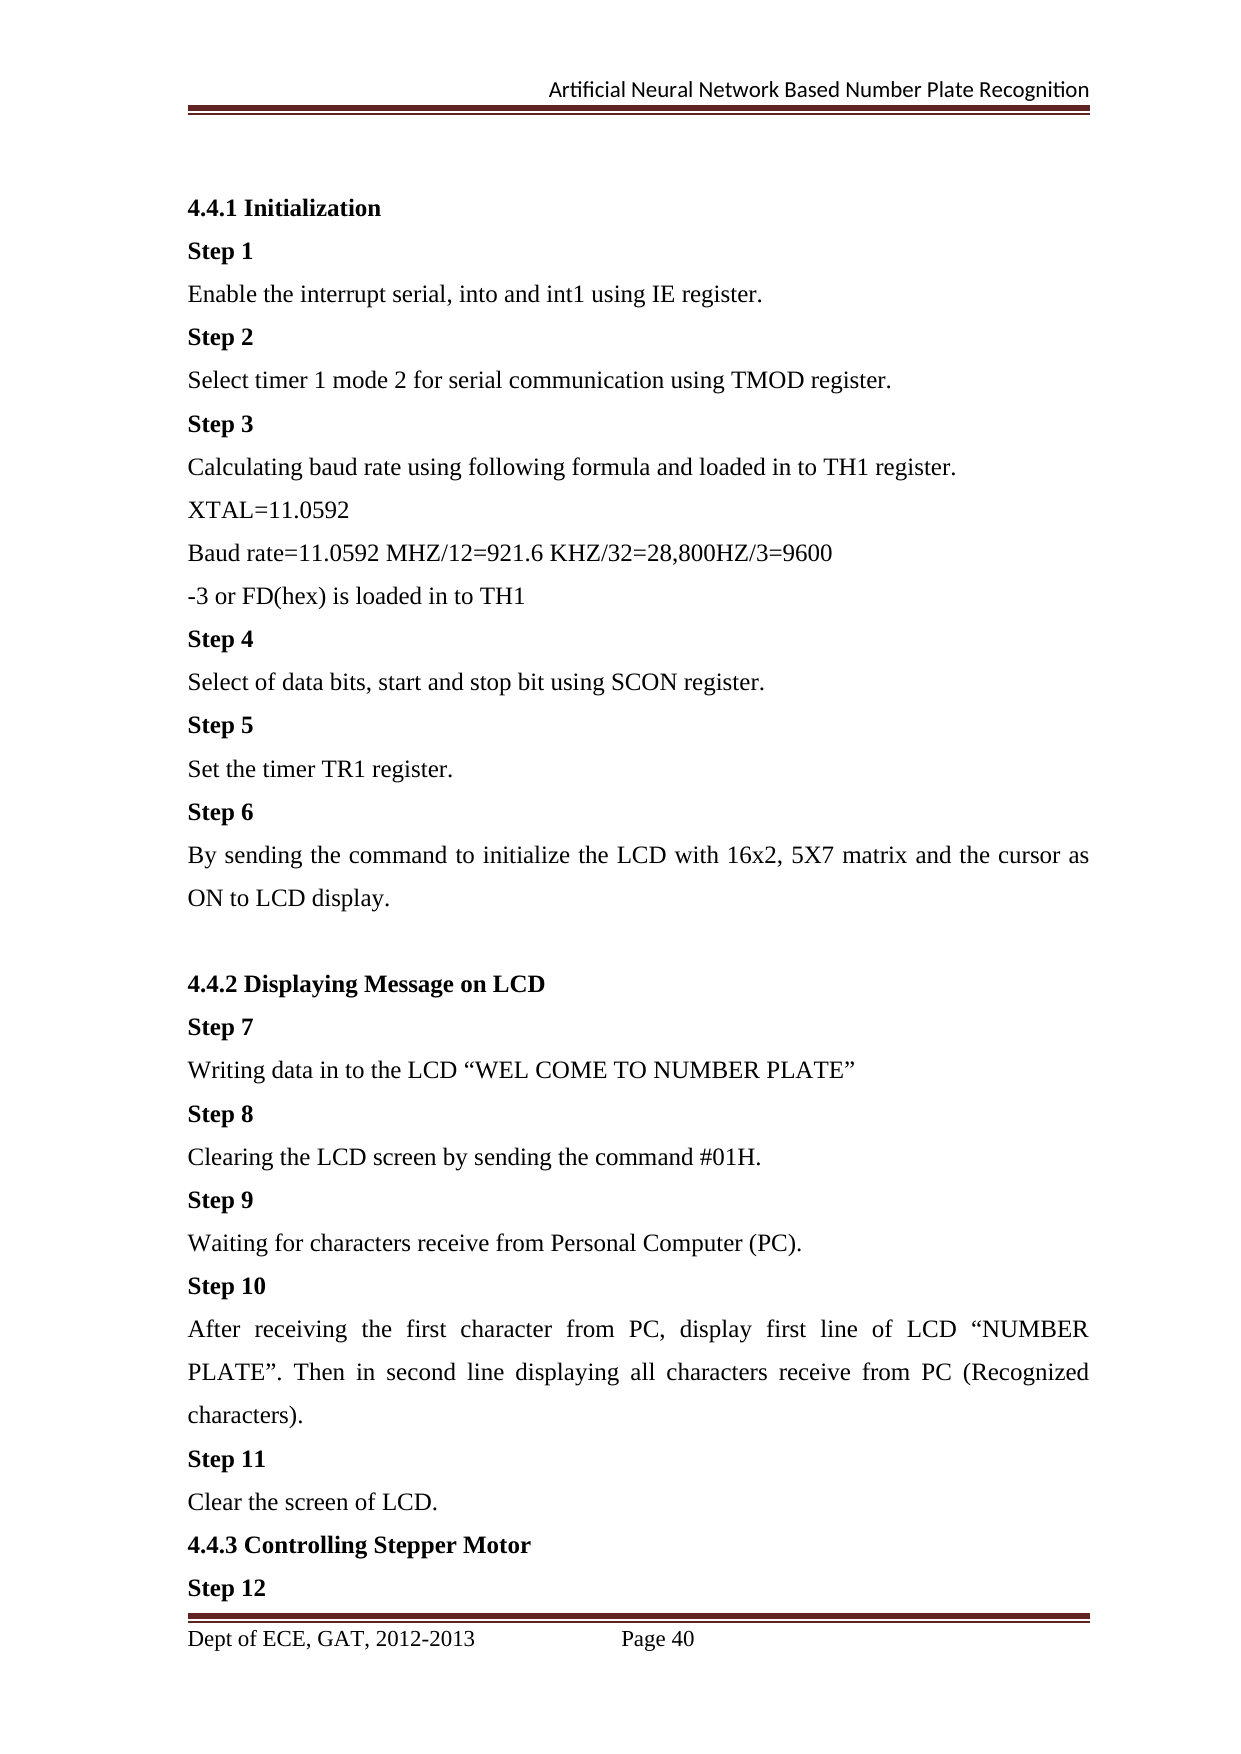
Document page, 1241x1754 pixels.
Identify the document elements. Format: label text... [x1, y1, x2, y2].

text Enable the interrupt serial, into and int1 using IE register. [187, 279, 1090, 308]
text Step 6 [187, 797, 1090, 826]
text Step 10 [187, 1271, 1090, 1300]
text By sending the command to initialize the LCD with 16x2, 5X7 matrix and the cursor as ON to LCD display. [187, 840, 1090, 912]
text Step 11 [187, 1444, 1090, 1472]
text 4.4.2 Displaying Message on LCD [187, 969, 1090, 998]
text Step 8 [187, 1099, 1090, 1127]
text Select timer 1 mode 2 for serial communication using TMOD register. [187, 366, 1090, 394]
text Select of data bits, start and stop bit using SCON register. [187, 667, 1090, 696]
text XTAL=11.0592 [187, 495, 1090, 524]
text Step 7 [187, 1012, 1090, 1041]
text Clear the screen of LCD. [187, 1487, 1090, 1516]
text Clearing the LCD screen by sending the command #01H. [187, 1142, 1090, 1171]
text Step 5 [187, 711, 1090, 739]
text 4.4.3 Controlling Stepper Motor [187, 1530, 1090, 1559]
text After receiving the first character from PC, display first line of LCD “NUMBER PLATE”. Then in second line displaying all characters receive from PC (Recognized characters). [187, 1314, 1090, 1429]
text Waiting for characters receive from Personal Computer (PC). [187, 1228, 1090, 1257]
text Writing data in to the LCD “WEL COME TO NUMBER PLATE” [187, 1056, 1090, 1084]
text Set the timer TR1 register. [187, 754, 1090, 782]
text Step 1 [187, 236, 1090, 265]
text 4.4.1 Initialization [187, 193, 1090, 222]
text Step 9 [187, 1185, 1090, 1214]
text Step 3 [187, 409, 1090, 437]
text Step 12 [187, 1573, 1090, 1602]
text -3 or FD(hex) is loaded in to TH1 [187, 581, 1090, 610]
text Step 4 [187, 624, 1090, 653]
text Calculating baud rate using following formula and loaded in to TH1 register. [187, 452, 1090, 481]
text Baud rate=11.0592 MHZ/12=921.6 KHZ/32=28,800HZ/3=9600 [187, 538, 1090, 567]
text Step 2 [187, 322, 1090, 351]
